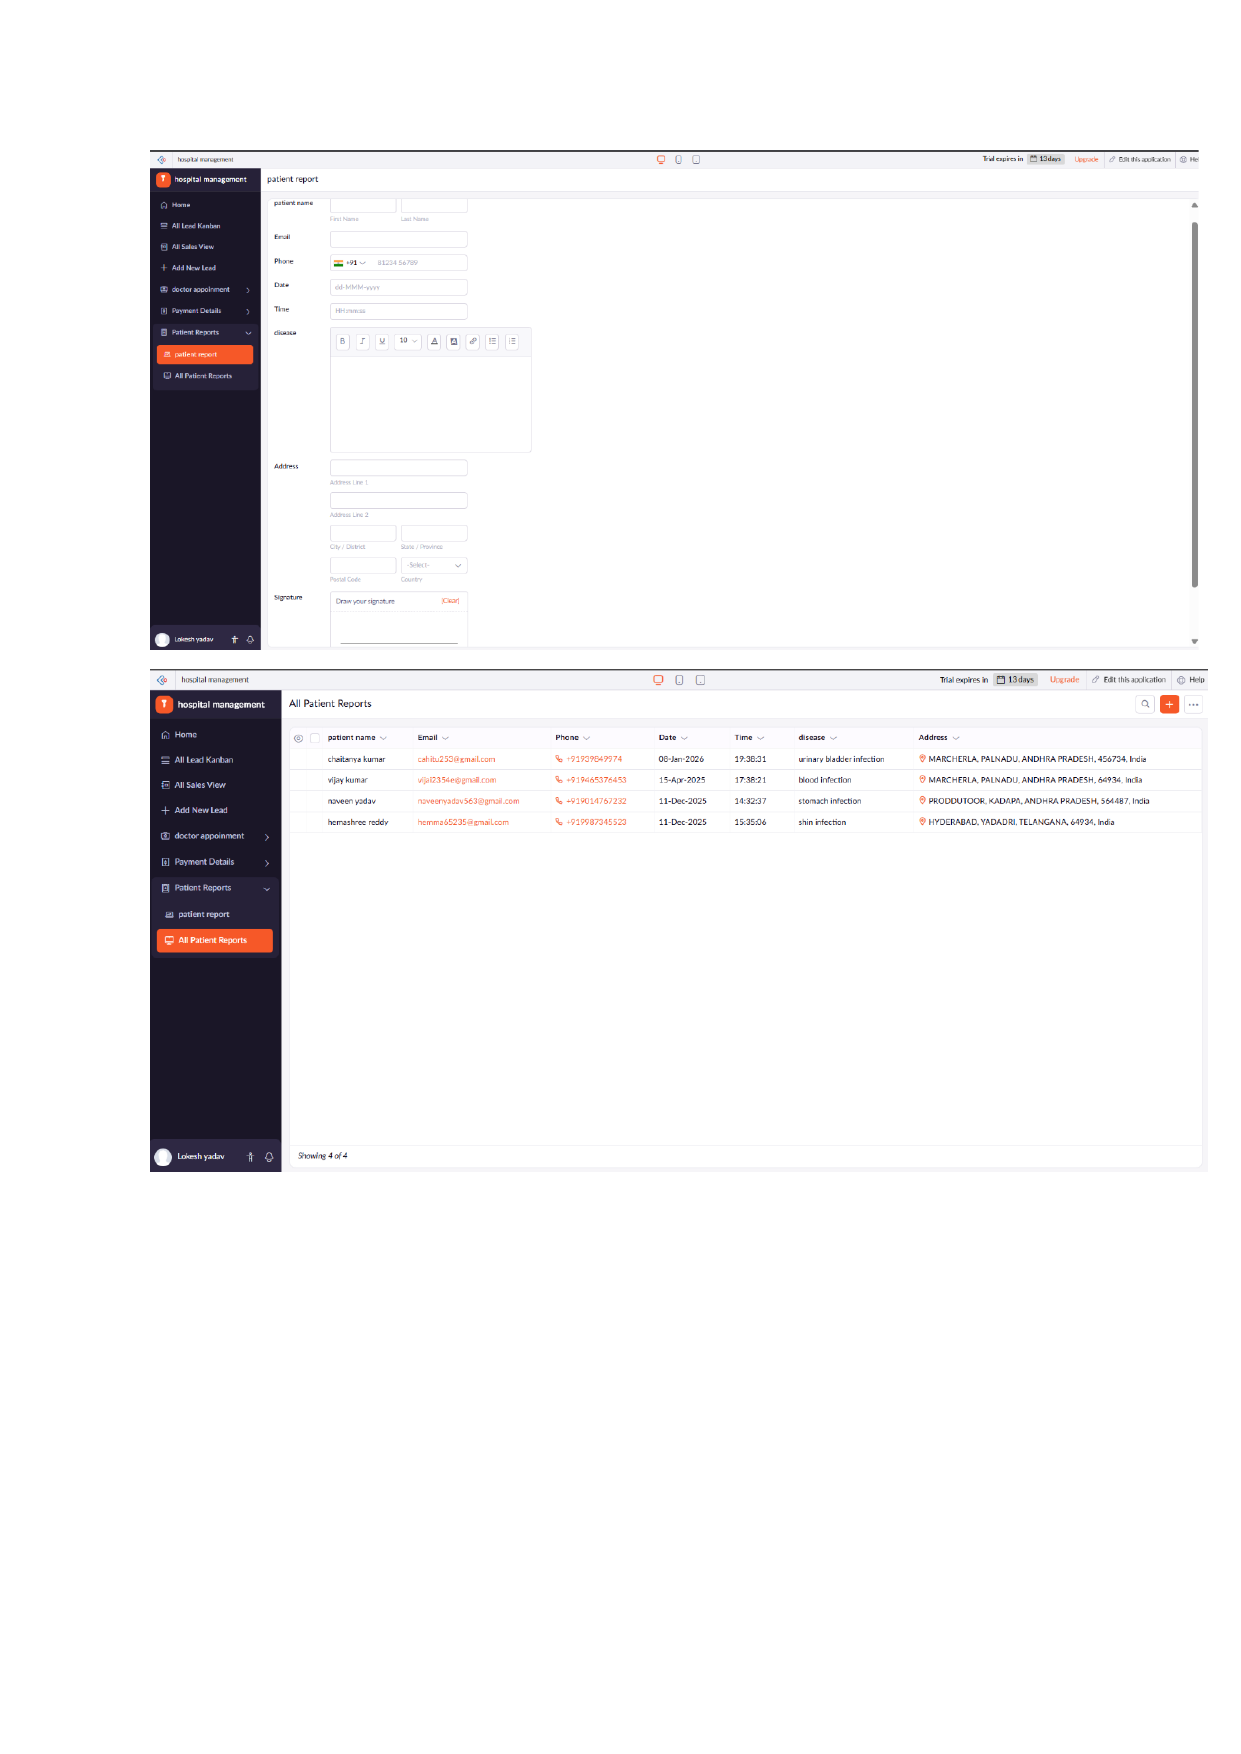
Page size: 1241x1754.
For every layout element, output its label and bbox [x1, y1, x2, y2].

picture [150, 150, 1199, 650]
picture [150, 669, 1208, 1172]
